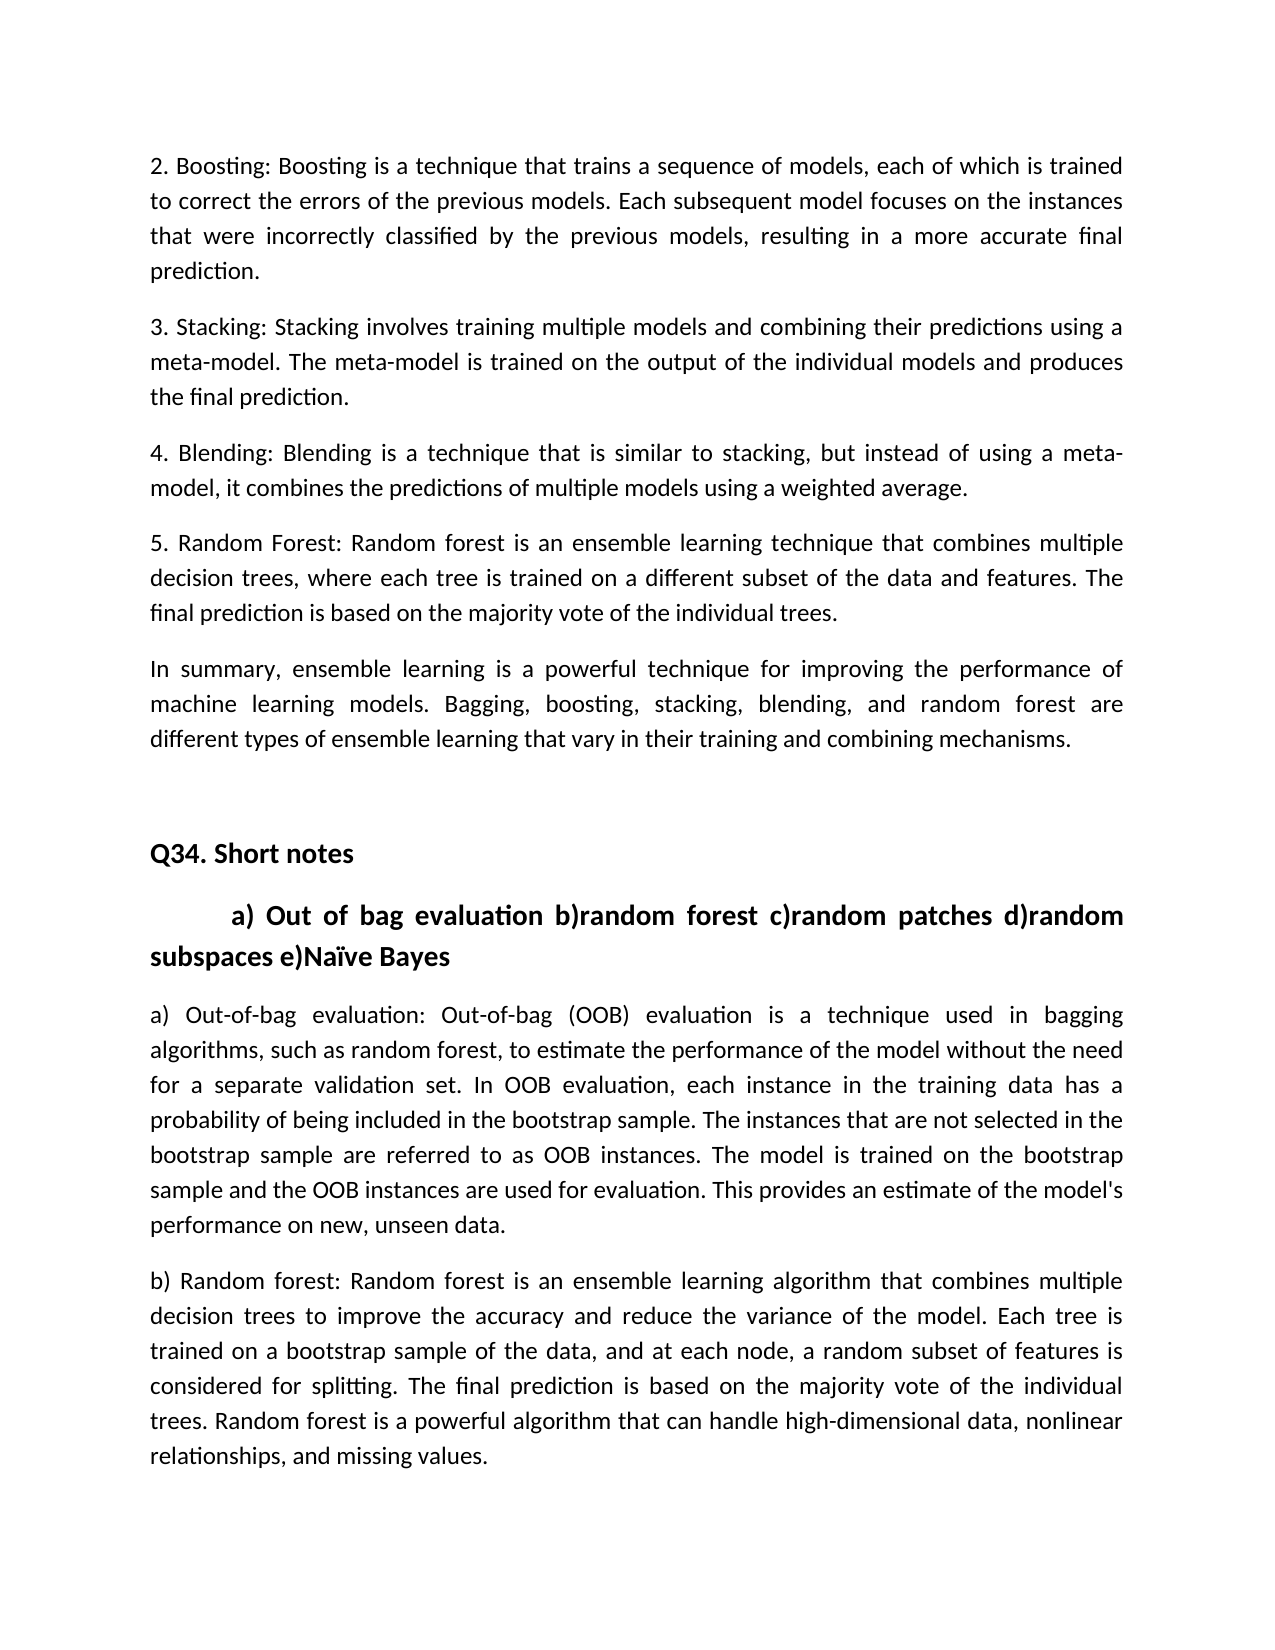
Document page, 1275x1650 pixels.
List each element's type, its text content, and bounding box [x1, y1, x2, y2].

text Q34. Short notes [150, 835, 1125, 871]
text 2. Boosting: Boosting is a technique that trains a sequence of models, each of which is trained to correct the errors of the previous models. Each subsequent model focuses on the instances that were incorrectly classified by the previous models, resulting in a more accurate final prediction. [150, 150, 1125, 286]
text b) Random forest: Random forest is an ensemble learning algorithm that combines multiple decision trees to improve the accuracy and reduce the variance of the model. Each tree is trained on a bootstrap sample of the data, and at each node, a random subset of features is considered for splitting. The final prediction is based on the majority vote of the individual trees. Random forest is a powerful algorithm that can handle high-dimensional data, nonlinear relationships, and missing values. [150, 1265, 1125, 1471]
text 4. Blending: Blending is a technique that is similar to stacking, but instead of using a meta-model, it combines the predictions of multiple models using a weighted average. [150, 437, 1125, 502]
text In summary, ensemble learning is a powerful technique for improving the performance of machine learning models. Bagging, boosting, stacking, blending, and random forest are different types of ensemble learning that vary in their training and combining mechanisms. [150, 653, 1125, 754]
text 5. Random Forest: Random forest is an ensemble learning technique that combines multiple decision trees, where each tree is trained on a different subset of the data and features. The final prediction is based on the majority vote of the individual trees. [150, 527, 1125, 628]
text a) Out-of-bag evaluation: Out-of-bag (OOB) evaluation is a technique used in bagging algorithms, such as random forest, to estimate the performance of the model without the need for a separate validation set. In OOB evaluation, each instance in the training data has a probability of being included in the bootstrap sample. The instances that are not selected in the bootstrap sample are referred to as OOB instances. The model is trained on the bootstrap sample and the OOB instances are used for evaluation. This provides an estimate of the model's performance on new, unseen data. [150, 999, 1125, 1240]
text a) Out of bag evaluation b)random forest c)random patches d)random subspaces e)Naïve Bayes [150, 897, 1125, 973]
text 3. Stacking: Stacking involves training multiple models and combining their predictions using a meta-model. The meta-model is trained on the output of the individual models and produces the final prediction. [150, 311, 1125, 411]
